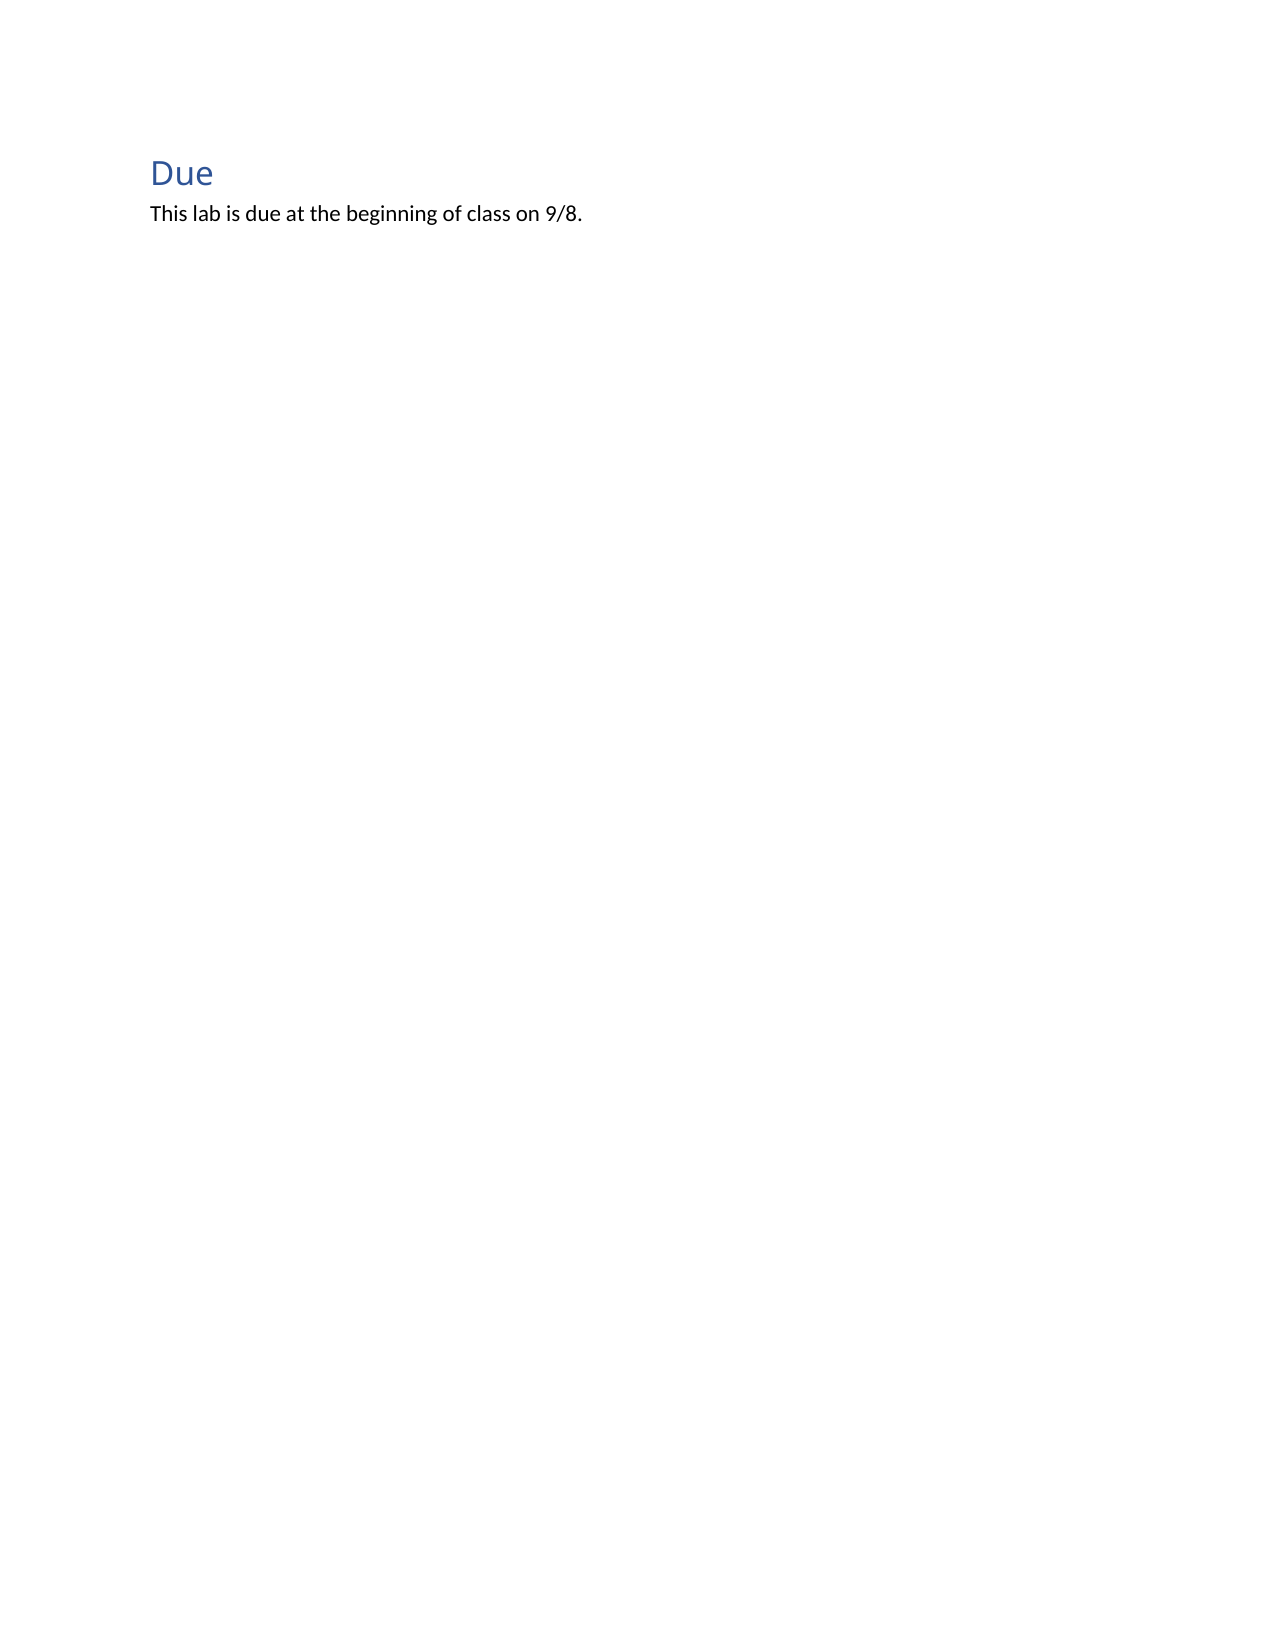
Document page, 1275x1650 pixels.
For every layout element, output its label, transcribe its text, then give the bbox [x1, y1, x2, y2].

subtitle Due [150, 150, 1125, 195]
text This lab is due at the beginning of class on 9/8. [150, 199, 1125, 227]
